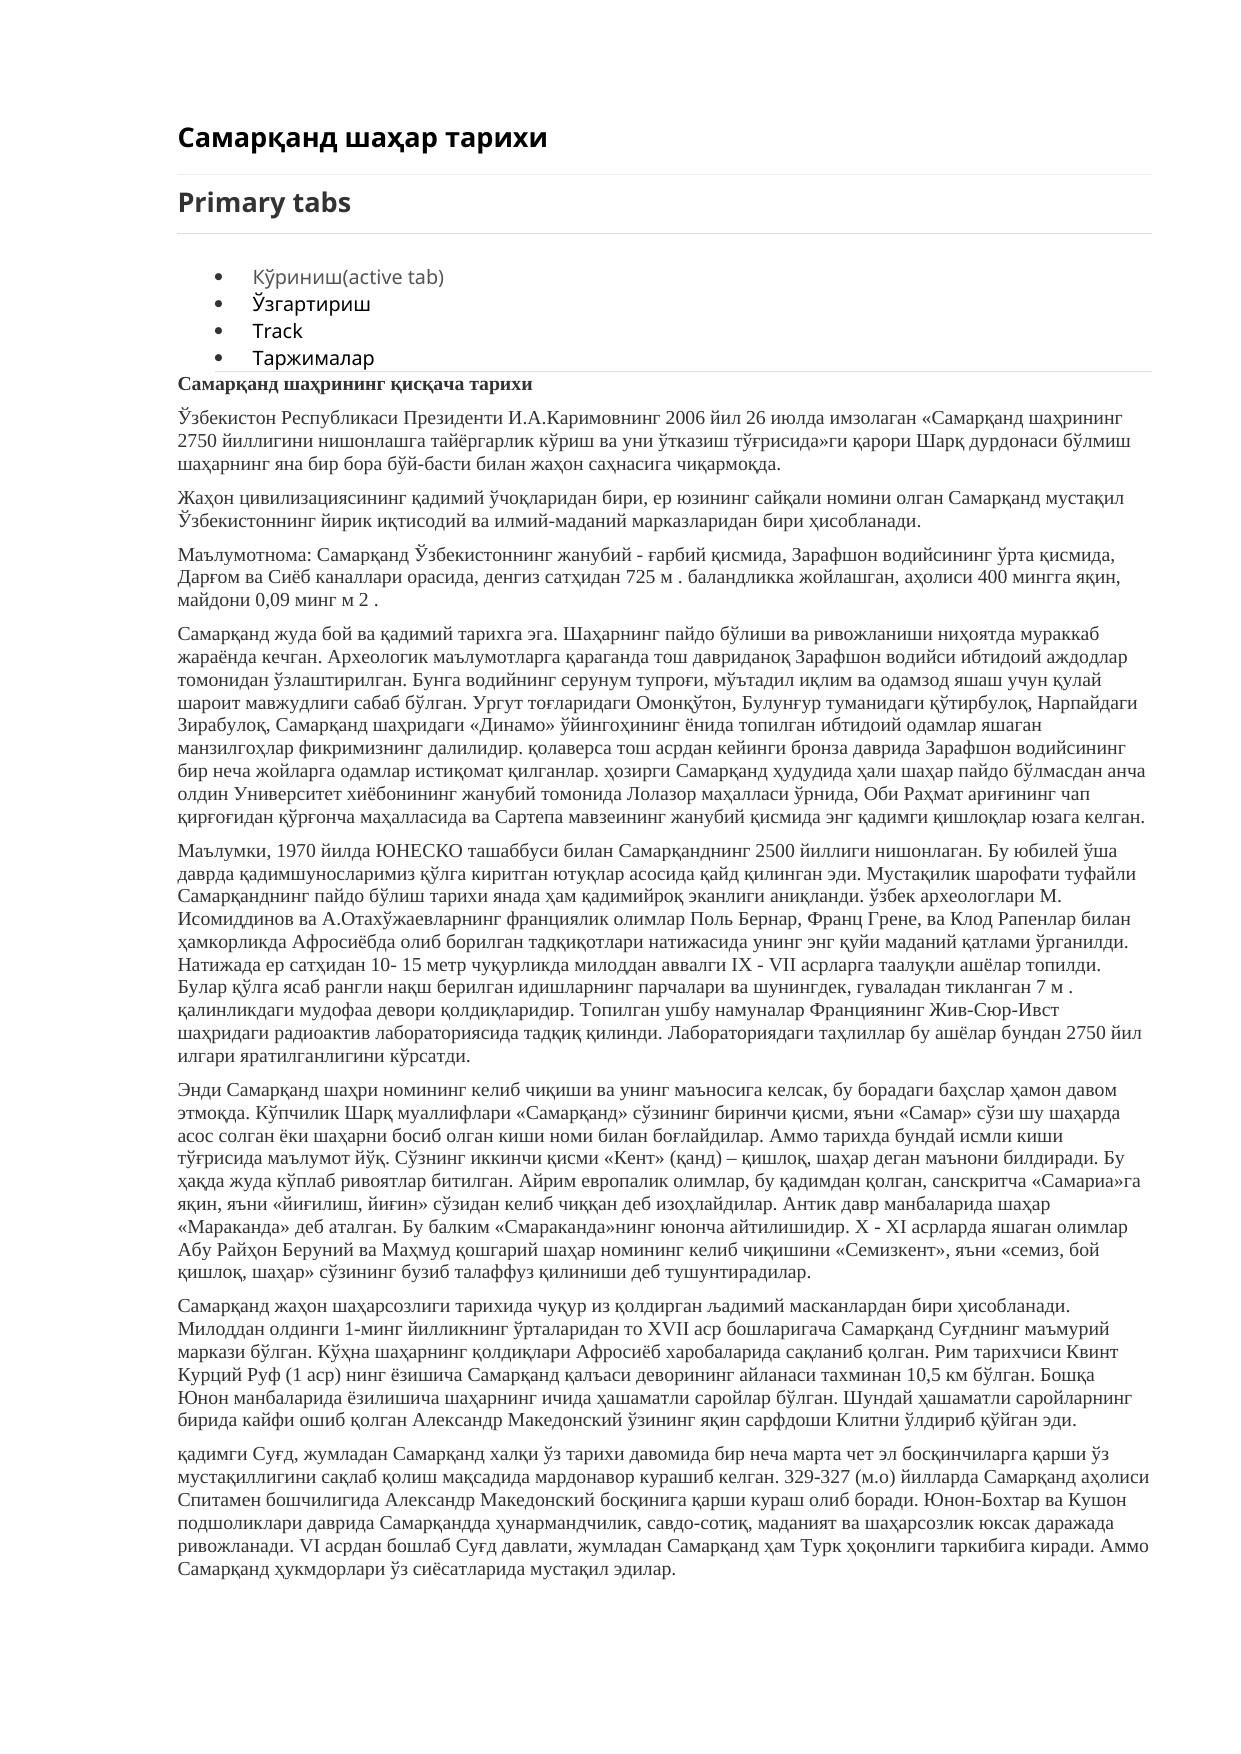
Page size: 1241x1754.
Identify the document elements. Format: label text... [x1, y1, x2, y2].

list Кўриниш(active tab) [215, 263, 1152, 290]
text Primary tabs [177, 184, 1152, 233]
list Таржималар [215, 344, 1152, 371]
text Ўзбекистон Республикаси Президенти И.А.Каримовнинг 2006 йил 26 июлда имзолаган «Самарқанд шаҳрининг 2750 йиллигини нишонлашга тайёргарлик кўриш ва уни ўтказиш тўғрисида»ги қарори Шарқ дурдонаси бўлмиш шаҳарнинг яна бир бора бўй-басти билан жаҳон саҳнасига чиқармоқда. [782, 406, 1152, 475]
list Ўзгартириш [215, 290, 1152, 317]
text Энди Самарқанд шаҳри номининг келиб чиқиши ва унинг маъносига келсак, бу борадаги баҳслар ҳамон давом этмоқда. Кўпчилик Шарқ муаллифлари «Самарқанд» сўзининг биринчи қисми, яъни «Самар» сўзи шу шаҳарда асос солган ёки шаҳарни босиб олган киши номи билан боғлайдилар. Аммо тарихда бундай исмли киши тўғрисида маълумот йўқ. Сўзнинг иккинчи қисми «Кент» (қанд) – қишлоқ, шаҳар деган маънони билдиради. Бу ҳақда жуда кўплаб ривоятлар битилган. Айрим европалик олимлар, бу қадимдан қолган, санскритча «Самариа»га яқин, яъни «йиғилиш, йиғин» сўзидан келиб чиққан деб изоҳлайдилар. Антик давр манбаларида шаҳар «Мараканда» деб аталган. Бу балким «Смараканда»нинг юнонча айтилишидир. X - XI асрларда яшаган олимлар Абу Райҳон Беруний ва Маҳмуд қошгарий шаҳар номининг келиб чиқишини «Семизкент», яъни «семиз, бой қишлоқ, шаҳар» сўзининг бузиб талаффуз қилиниши деб тушунтирадилар. [177, 1078, 1152, 1283]
text Маълумки, 1970 йилда ЮНЕСКО ташаббуси билан Самарқанднинг 2500 йиллиги нишонлаган. Бу юбилей ўша даврда қадимшуносларимиз қўлга киритган ютуқлар асосида қайд қилинган эди. Мустақилик шарофати туфайли Самарқанднинг пайдо бўлиш тарихи янада ҳам қадимийроқ эканлиги аниқланди. ўзбек археологлари М. Исомиддинов ва А.Отахўжаевларнинг франциялик олимлар Поль Бернар, Франц Грене, ва Клод Рапенлар билан ҳамкорликда Афросиёбда олиб борилган тадқиқотлари натижасида унинг энг қуйи маданий қатлами ўрганилди. Натижада ер сатҳидан 10- 15 метр чуқурликда милоддан аввалги IX - VII асрларга таалуқли ашёлар топилди. Булар қўлга ясаб рангли нақш берилган идишларнинг парчалари ва шунингдек, гуваладан тикланган 7 м . қалинликдаги мудофаа девори қолдиқларидир. Топилган ушбу намуналар Франциянинг Жив-Сюр-Ивст шаҳридаги радиоактив лабораториясида тадқиқ қилинди. Лабораториядаги таҳлиллар бу ашёлар бундан 2750 йил илгари яратилганлигини кўрсатди. [471, 839, 1152, 1067]
text Самарқанд жуда бой ва қадимий тарихга эга. Шаҳарнинг пайдо бўлиши ва ривожланиши ниҳоятда мураккаб жараёнда кечган. Археологик маълумотларга қараганда тош давриданоқ Зарафшон водийси ибтидоий аждодлар томонидан ўзлаштирилган. Бунга водийнинг серунум тупроғи, мўътадил иқлим ва одамзод яшаш учун қулай шароит мавжудлиги сабаб бўлган. Ургут тоғларидаги Омонқўтон, Булунғур туманидаги қўтирбулоқ, Нарпайдаги Зирабулоқ, Самарқанд шаҳридаги «Динамо» ўйингоҳининг ёнида топилган ибтидоий одамлар яшаган манзилгоҳлар фикримизнинг далилидир. қолаверса тош асрдан кейинги бронза даврида Зарафшон водийсининг бир неча жойларга одамлар истиқомат қилганлар. ҳозирги Самарқанд ҳудудида ҳали шаҳар пайдо бўлмасдан анча олдин Университет хиёбонининг жанубий томонида Лолазор маҳалласи ўрнида, Оби Раҳмат ариғининг чап қирғоғидан қўрғонча маҳалласида ва Сартепа мавзеининг жанубий қисмида энг қадимги қишлоқлар юзага келган. [177, 622, 1152, 827]
text Маълумотнома: Самарқанд Ўзбекистоннинг жанубий - ғарбий қисмида, Зарафшон водийсининг ўрта қисмида, Дарғом ва Сиёб каналлари орасида, денгиз сатҳидан 725 м . баландликка жойлашган, аҳолиси 400 мингга яқин, майдони 0,09 минг м 2 . [379, 543, 1152, 611]
text Самарқанд шаҳар тарихи [177, 118, 1152, 174]
list Track [215, 317, 1152, 344]
text Самарқанд шаҳрининг қисқача тарихи [177, 372, 1152, 395]
text Самарқанд жаҳон шаҳарсозлиги тарихида чуқур из қолдирган љадимий масканлардан бири ҳисобланади. Милоддан олдинги 1-минг йилликнинг ўрталаридан то XVII аср бошларигача Самарқанд Суғднинг маъмурий маркази бўлган. Кўҳна шаҳарнинг қолдиқлари Афросиёб харобаларида сақланиб қолган. Рим тарихчиси Квинт Курций Руф (1 аср) нинг ёзишича Самарқанд қалъаси деворининг айланаси тахминан 10,5 км бўлган. Бошқа Юнон манбаларида ёзилишича шаҳарнинг ичида ҳашаматли саройлар бўлган. Шундай ҳашаматли саройларнинг бирида кайфи ошиб қолган Александр Македонский ўзининг яқин сарфдоши Клитни ўлдириб қўйган эди. [177, 1294, 1152, 1431]
text қадимги Суғд, жумладан Самарқанд халқи ўз тарихи давомида бир неча марта чет эл босқинчиларга қарши ўз мустақиллигини сақлаб қолиш мақсадида мардонавор курашиб келган. 329-327 (м.о) йилларда Самарқанд аҳолиси Спитамен бошчилигида Александр Македонский босқинига қарши кураш олиб боради. Юнон-Бохтар ва Кушон подшоликлари даврида Самарқандда ҳунармандчилик, савдо-сотиқ, маданият ва шаҳарсозлик юксак даражада ривожланади. VI асрдан бошлаб Суғд давлати, жумладан Самарқанд ҳам Турк ҳоқонлиги таркибига киради. Аммо Самарқанд ҳукмдорлари ўз сиёсатларида мустақил эдилар. [177, 1442, 1152, 1579]
